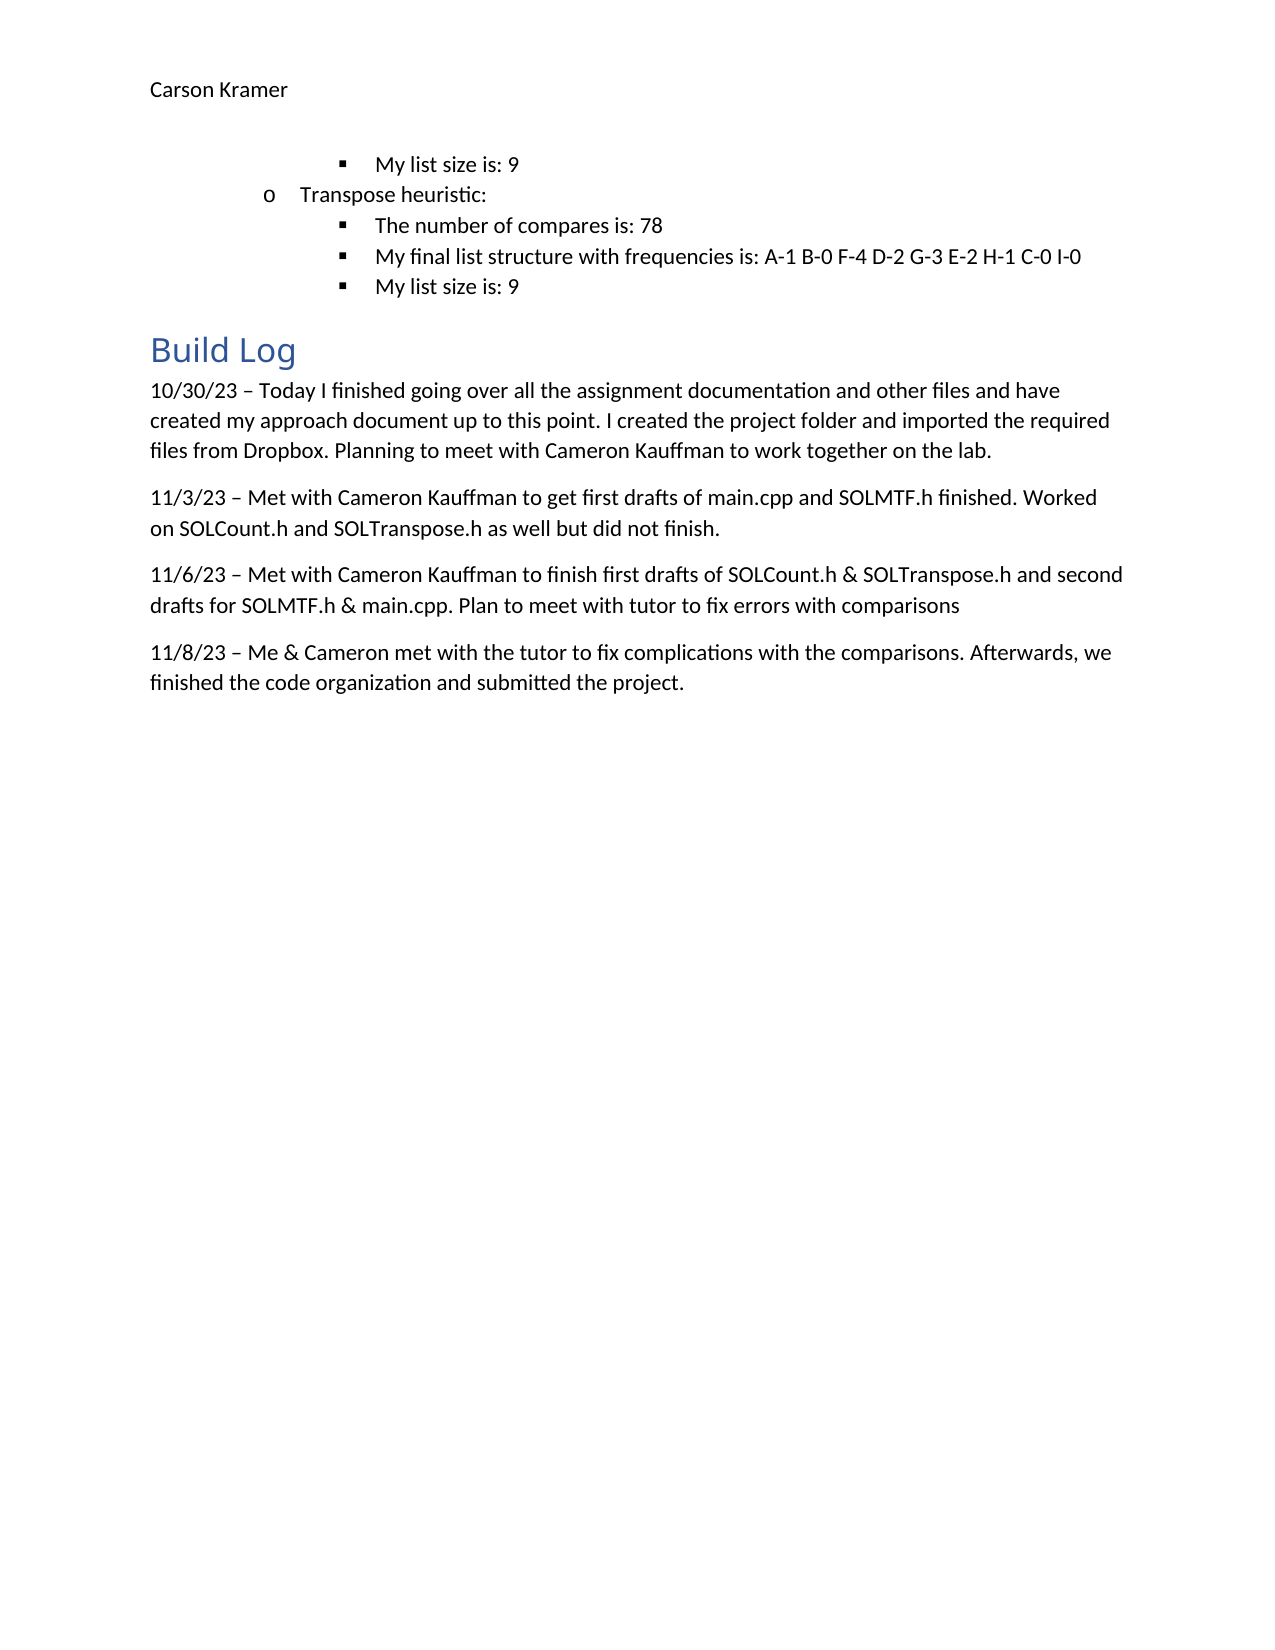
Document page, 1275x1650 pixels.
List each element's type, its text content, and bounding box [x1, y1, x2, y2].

text 11/8/23 – Me & Cameron met with the tutor to fix complications with the comparisons. Afterwards, we finished the code organization and submitted the project. [150, 638, 1125, 696]
text 10/30/23 – Today I finished going over all the assignment documentation and other files and have created my approach document up to this point. I created the project folder and imported the required files from Dropbox. Planning to meet with Cameron Kauffman to work together on the lab. [150, 376, 1125, 465]
subtitle Build Log [150, 327, 1125, 373]
text 11/6/23 – Met with Cameron Kauffman to finish first drafts of SOLCount.h & SOLTranspose.h and second drafts for SOLMTF.h & main.cpp. Plan to meet with tutor to fix errors with comparisons [150, 561, 1125, 619]
list My list size is: 9 [337, 150, 1125, 178]
list My final list structure with frequencies is: A-1 B-0 F-4 D-2 G-3 E-2 H-1 C-0 I-0 [337, 242, 1125, 270]
list Transpose heuristic: [262, 180, 1125, 209]
list My list size is: 9 [337, 272, 1125, 300]
list The number of compares is: 78 [337, 212, 1125, 240]
text 11/3/23 – Met with Cameron Kauffman to get first drafts of main.cpp and SOLMTF.h finished. Worked on SOLCount.h and SOLTranspose.h as well but did not finish. [150, 483, 1125, 542]
